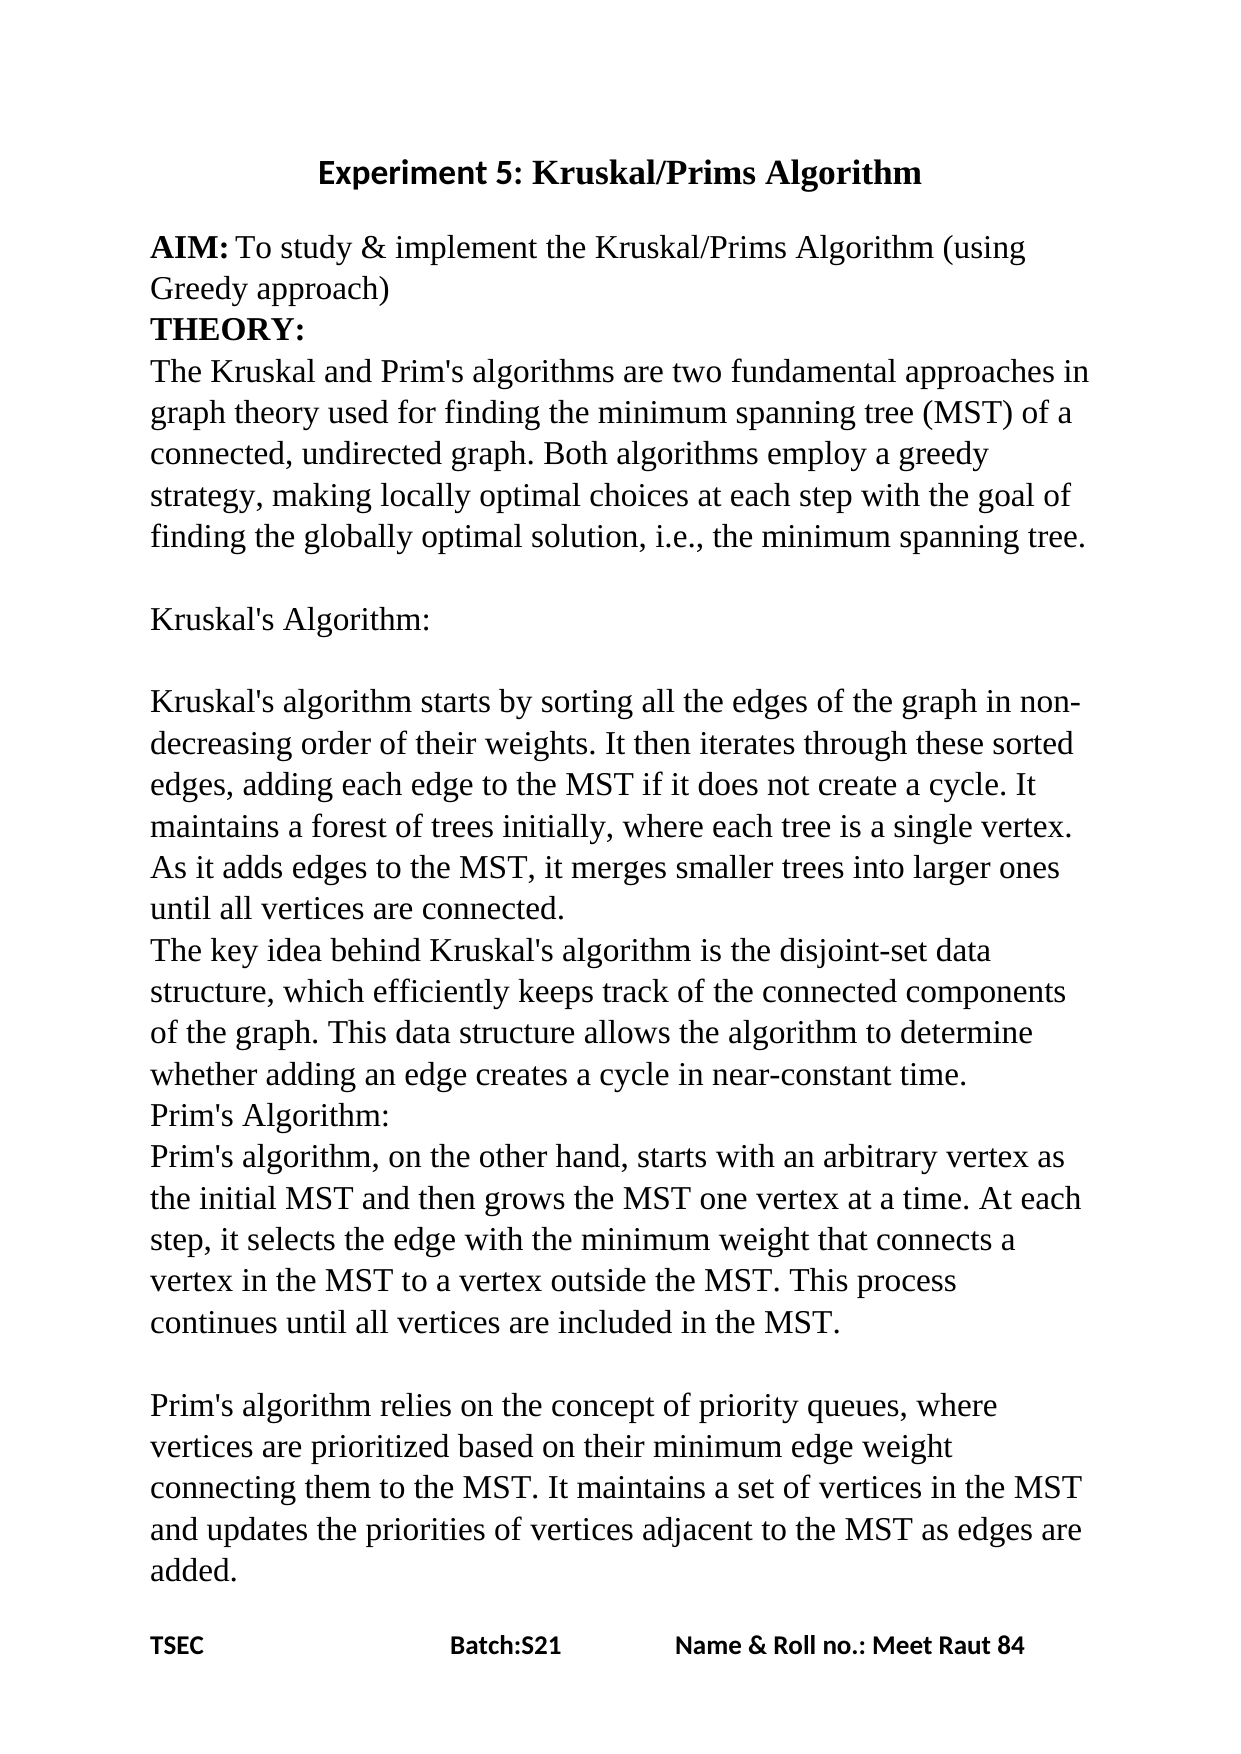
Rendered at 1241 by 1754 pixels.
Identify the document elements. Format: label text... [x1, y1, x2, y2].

text THEORY: [150, 309, 1090, 348]
text The key idea behind Kruskal's algorithm is the disjoint-set data structure, which efficiently keeps track of the connected components of the graph. This data structure allows the algorithm to determine whether adding an edge creates a cycle in near-constant time. [150, 930, 1090, 1092]
text The Kruskal and Prim's algorithms are two fundamental approaches in graph theory used for finding the minimum spanning tree (MST) of a connected, undirected graph. Both algorithms employ a greedy strategy, making locally optimal choices at each step with the goal of finding the globally optimal solution, i.e., the minimum spanning tree. [150, 351, 1090, 555]
text Prim's algorithm relies on the concept of priority queues, where vertices are prioritized based on their minimum edge weight connecting them to the MST. It maintains a set of vertices in the MST and updates the priorities of vertices adjacent to the MST as edges are added. [150, 1385, 1090, 1588]
text AIM: To study & implement the Kruskal/Prims Algorithm (using Greedy approach) [150, 227, 1090, 307]
text Kruskal's algorithm starts by sorting all the edges of the graph in non-decreasing order of their weights. It then iterates through these sorted edges, adding each edge to the MST if it does not create a cycle. It maintains a forest of trees initially, where each tree is a single vertex. As it adds edges to the MST, it merges smaller trees into larger ones until all vertices are connected. [150, 682, 1090, 927]
text Prim's algorithm, on the other hand, starts with an arbitrary vertex as the initial MST and then grows the MST one vertex at a time. At each step, it selects the edge with the minimum weight that connects a vertex in the MST to a vertex outside the MST. This process continues until all vertices are included in the MST. [150, 1137, 1090, 1340]
text Prim's Algorithm: [150, 1095, 1090, 1134]
text Kruskal's Algorithm: [150, 599, 1090, 637]
text Experiment 5: Kruskal/Prims Algorithm [150, 150, 1090, 193]
